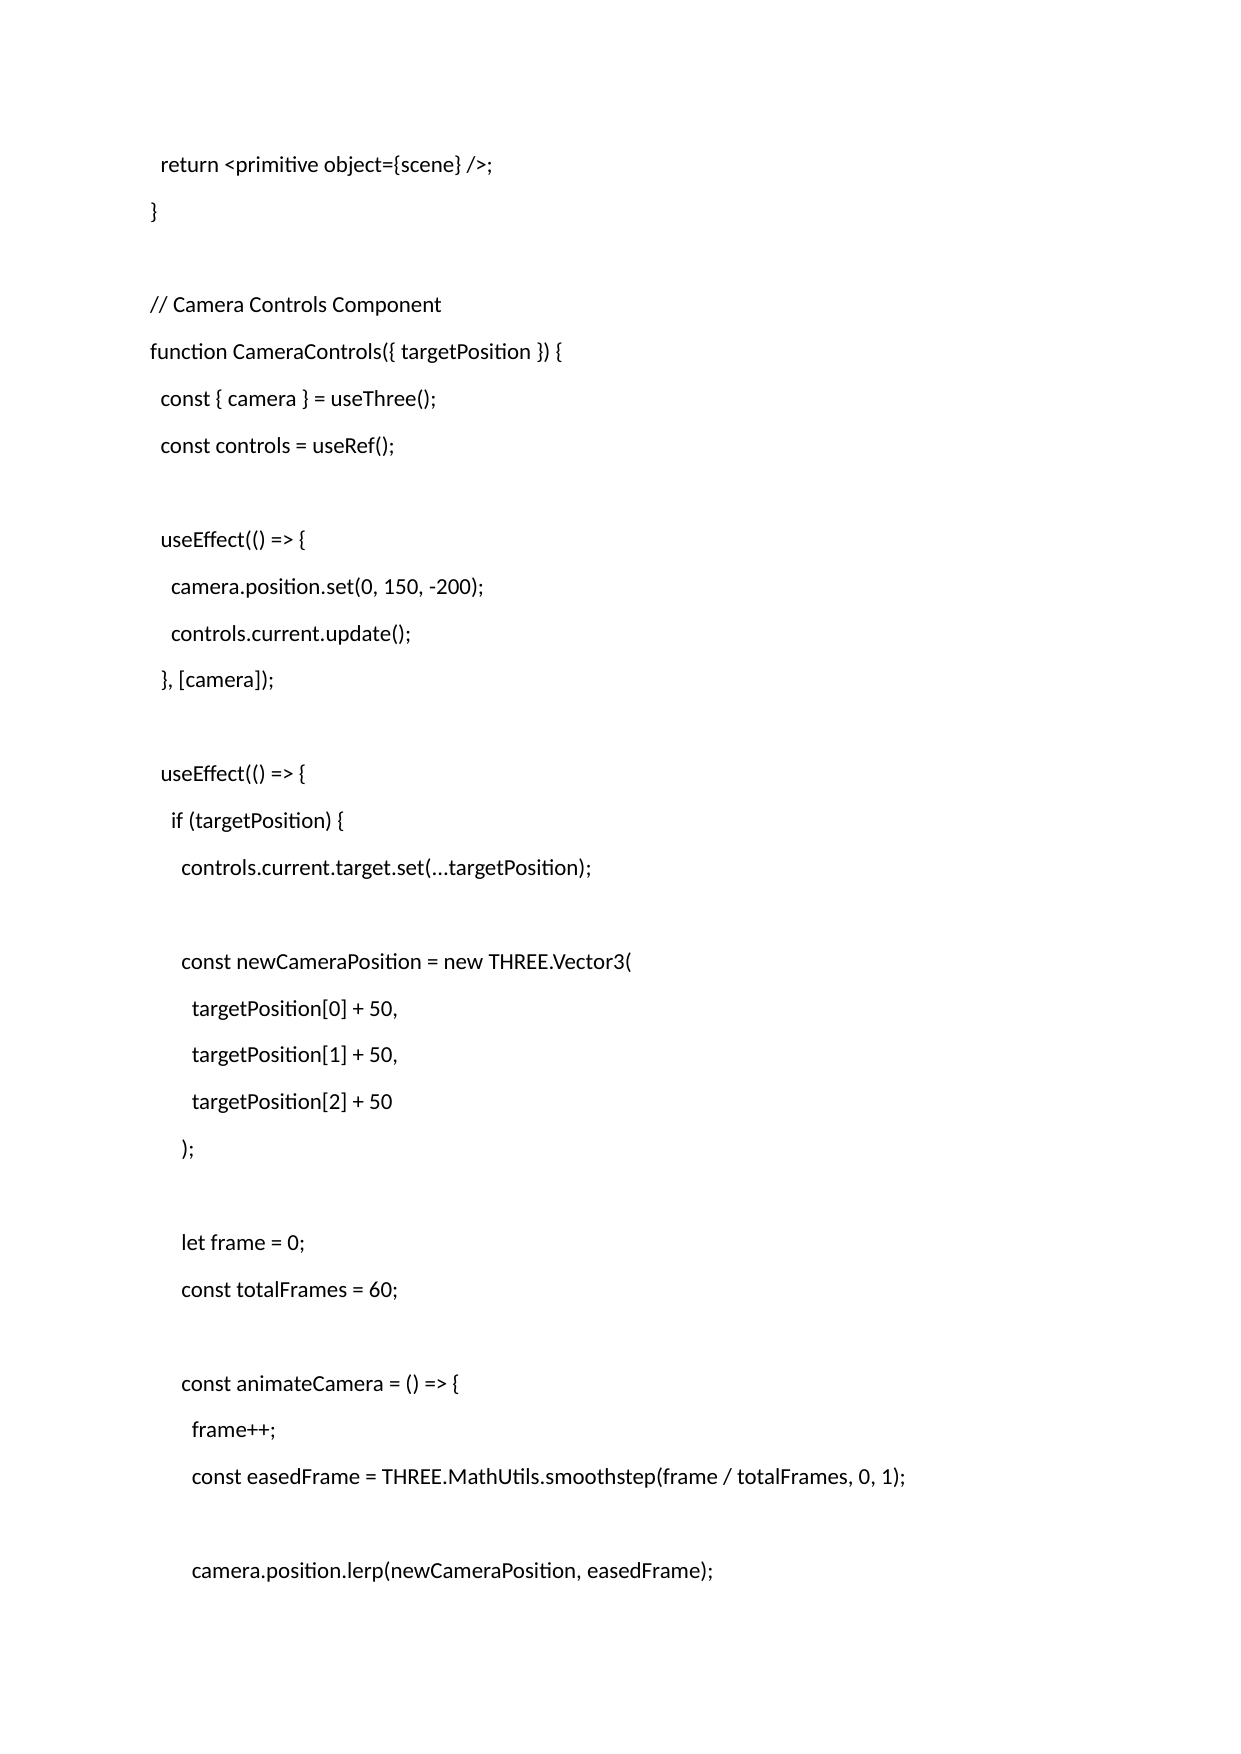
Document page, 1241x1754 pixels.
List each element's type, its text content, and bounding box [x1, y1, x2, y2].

text const { camera } = useThree(); [150, 384, 1090, 412]
text targetPosition[2] + 50 [150, 1087, 1090, 1116]
text const controls = useRef(); [150, 431, 1090, 459]
text let frame = 0; [150, 1228, 1090, 1256]
text const easedFrame = THREE.MathUtils.smoothstep(frame / totalFrames, 0, 1); [150, 1462, 1090, 1491]
text useEffect(() => { [150, 759, 1090, 787]
text return <primitive object={scene} />; [150, 150, 1090, 178]
text camera.position.lerp(newCameraPosition, easedFrame); [150, 1556, 1090, 1584]
text // Camera Controls Component [150, 291, 1090, 319]
text ); [150, 1134, 1090, 1162]
text if (targetPosition) { [150, 806, 1090, 834]
text controls.current.update(); [150, 619, 1090, 647]
text function CameraControls({ targetPosition }) { [150, 337, 1090, 366]
text const animateCamera = () => { [150, 1369, 1090, 1397]
text controls.current.target.set(...targetPosition); [150, 853, 1090, 881]
text camera.position.set(0, 150, -200); [150, 572, 1090, 600]
text frame++; [150, 1416, 1090, 1444]
text useEffect(() => { [150, 525, 1090, 553]
text }, [camera]); [150, 666, 1090, 694]
text const totalFrames = 60; [150, 1275, 1090, 1303]
text const newCameraPosition = new THREE.Vector3( [150, 947, 1090, 975]
text } [150, 197, 1090, 225]
text targetPosition[0] + 50, [150, 994, 1090, 1022]
text targetPosition[1] + 50, [150, 1041, 1090, 1069]
